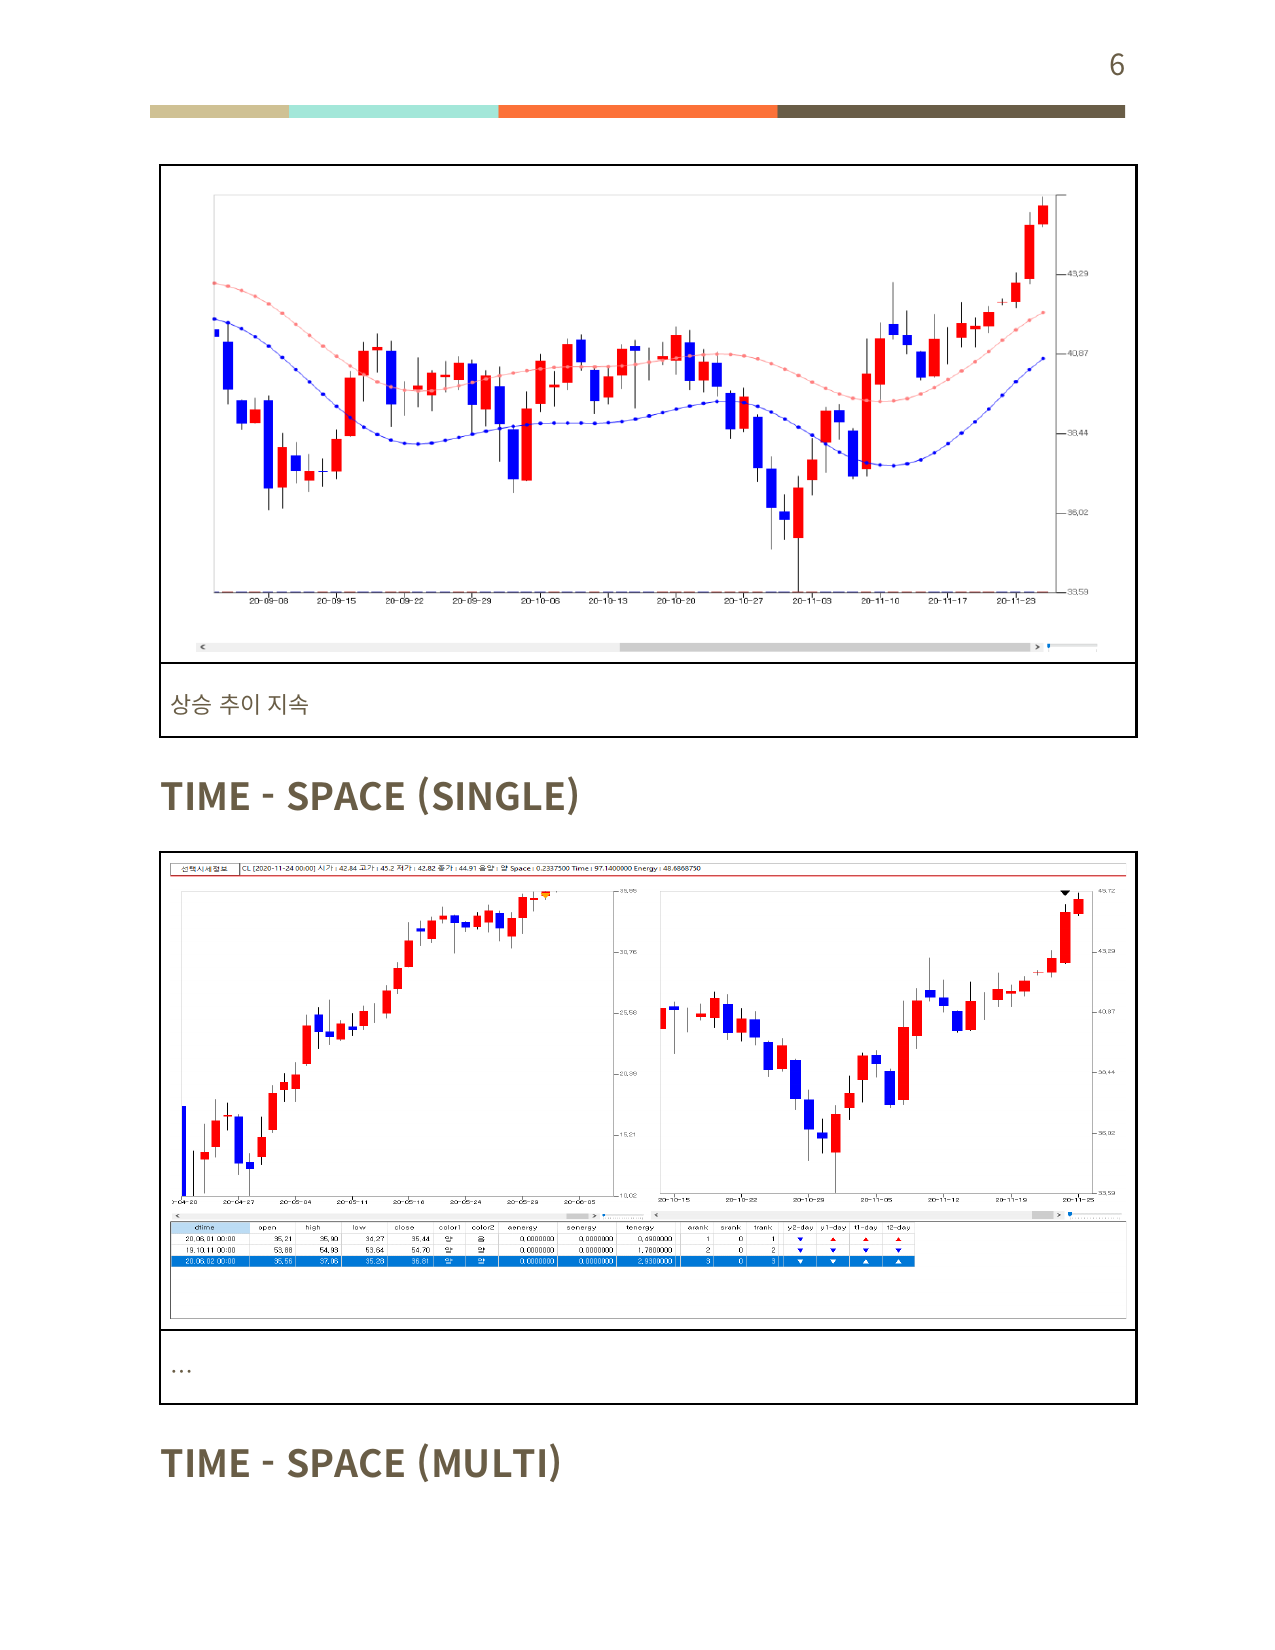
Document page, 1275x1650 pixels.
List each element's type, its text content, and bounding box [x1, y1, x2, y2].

picture [170, 176, 1127, 652]
subtitle TIME - SPACE (SINGLE) [150, 767, 1125, 821]
picture [150, 105, 1125, 118]
table_cell … [161, 1331, 1135, 1403]
subtitle TIME - SPACE (MULTI) [150, 1434, 1125, 1488]
table_cell 상승 추이 지속 [161, 664, 1135, 736]
picture [170, 863, 1127, 1319]
table_header [161, 166, 1135, 662]
table_header [161, 853, 1135, 1329]
